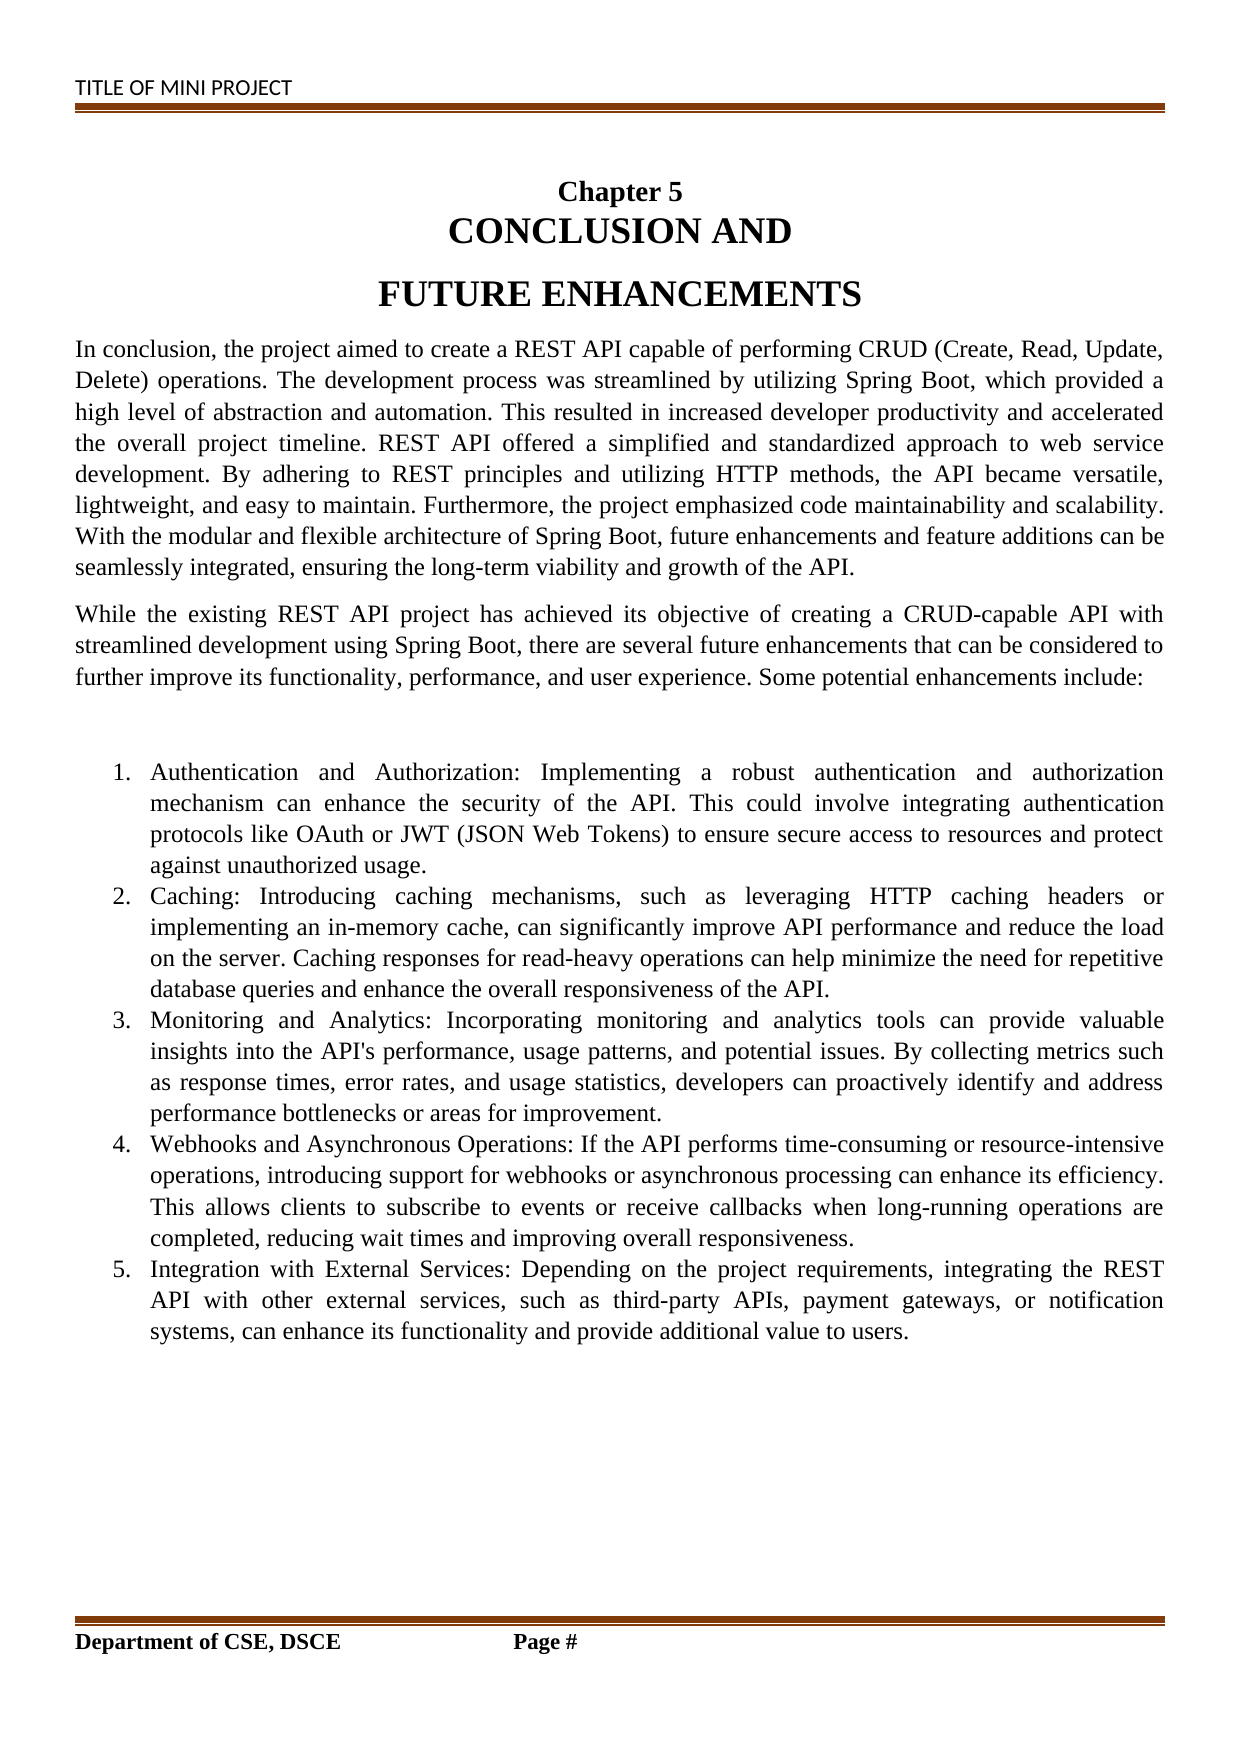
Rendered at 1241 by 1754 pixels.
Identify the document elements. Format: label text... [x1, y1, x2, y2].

text While the existing REST API project has achieved its objective of creating a CRUD-capable API with streamlined development using Spring Boot, there are several future enhancements that can be considered to further improve its functionality, performance, and user experience. Some potential enhancements include: [75, 599, 1165, 690]
list Monitoring and Analytics: Incorporating monitoring and analytics tools can provide valuable insights into the API's performance, usage patterns, and potential issues. By collecting metrics such as response times, error rates, and usage statistics, developers can proactively identify and address performance bottlenecks or areas for improvement. [112, 1005, 1165, 1127]
list Caching: Introducing caching mechanisms, such as leveraging HTTP caching headers or implementing an in-memory cache, can significantly improve API performance and reduce the load on the server. Caching responses for read-heavy operations can help minimize the need for repetitive database queries and enhance the overall responsiveness of the API. [112, 881, 1165, 1003]
text In conclusion, the project aimed to create a REST API capable of performing CRUD (Create, Read, Update, Delete) operations. The development process was streamlined by utilizing Spring Boot, which provided a high level of abstraction and automation. This resulted in increased developer productivity and accelerated the overall project timeline. REST API offered a simplified and standardized approach to web service development. By adhering to REST principles and utilizing HTTP methods, the API became versatile, lightweight, and easy to maintain. Furthermore, the project emphasized code maintainability and scalability. With the modular and flexible architecture of Spring Boot, future enhancements and feature additions can be seamlessly integrated, ensuring the long-term viability and growth of the API. [75, 334, 1165, 581]
text CONCLUSION AND [75, 208, 1165, 251]
text Chapter 5 [75, 174, 1165, 208]
list Authentication and Authorization: Implementing a robust authentication and authorization mechanism can enhance the security of the API. This could involve integrating authentication protocols like OAuth or JWT (JSON Web Tokens) to ensure secure access to resources and protect against unauthorized usage. [112, 757, 1165, 879]
list Webhooks and Asynchronous Operations: If the API performs time-consuming or resource-intensive operations, introducing support for webhooks or asynchronous processing can enhance its efficiency. This allows clients to subscribe to events or receive callbacks when long-running operations are completed, reducing wait times and improving overall responsiveness. [112, 1129, 1165, 1251]
list Integration with External Services: Depending on the project requirements, integrating the REST API with other external services, such as third-party APIs, payment gateways, or notification systems, can enhance its functionality and provide additional value to users. [112, 1254, 1165, 1344]
text FUTURE ENHANCEMENTS [75, 271, 1165, 314]
